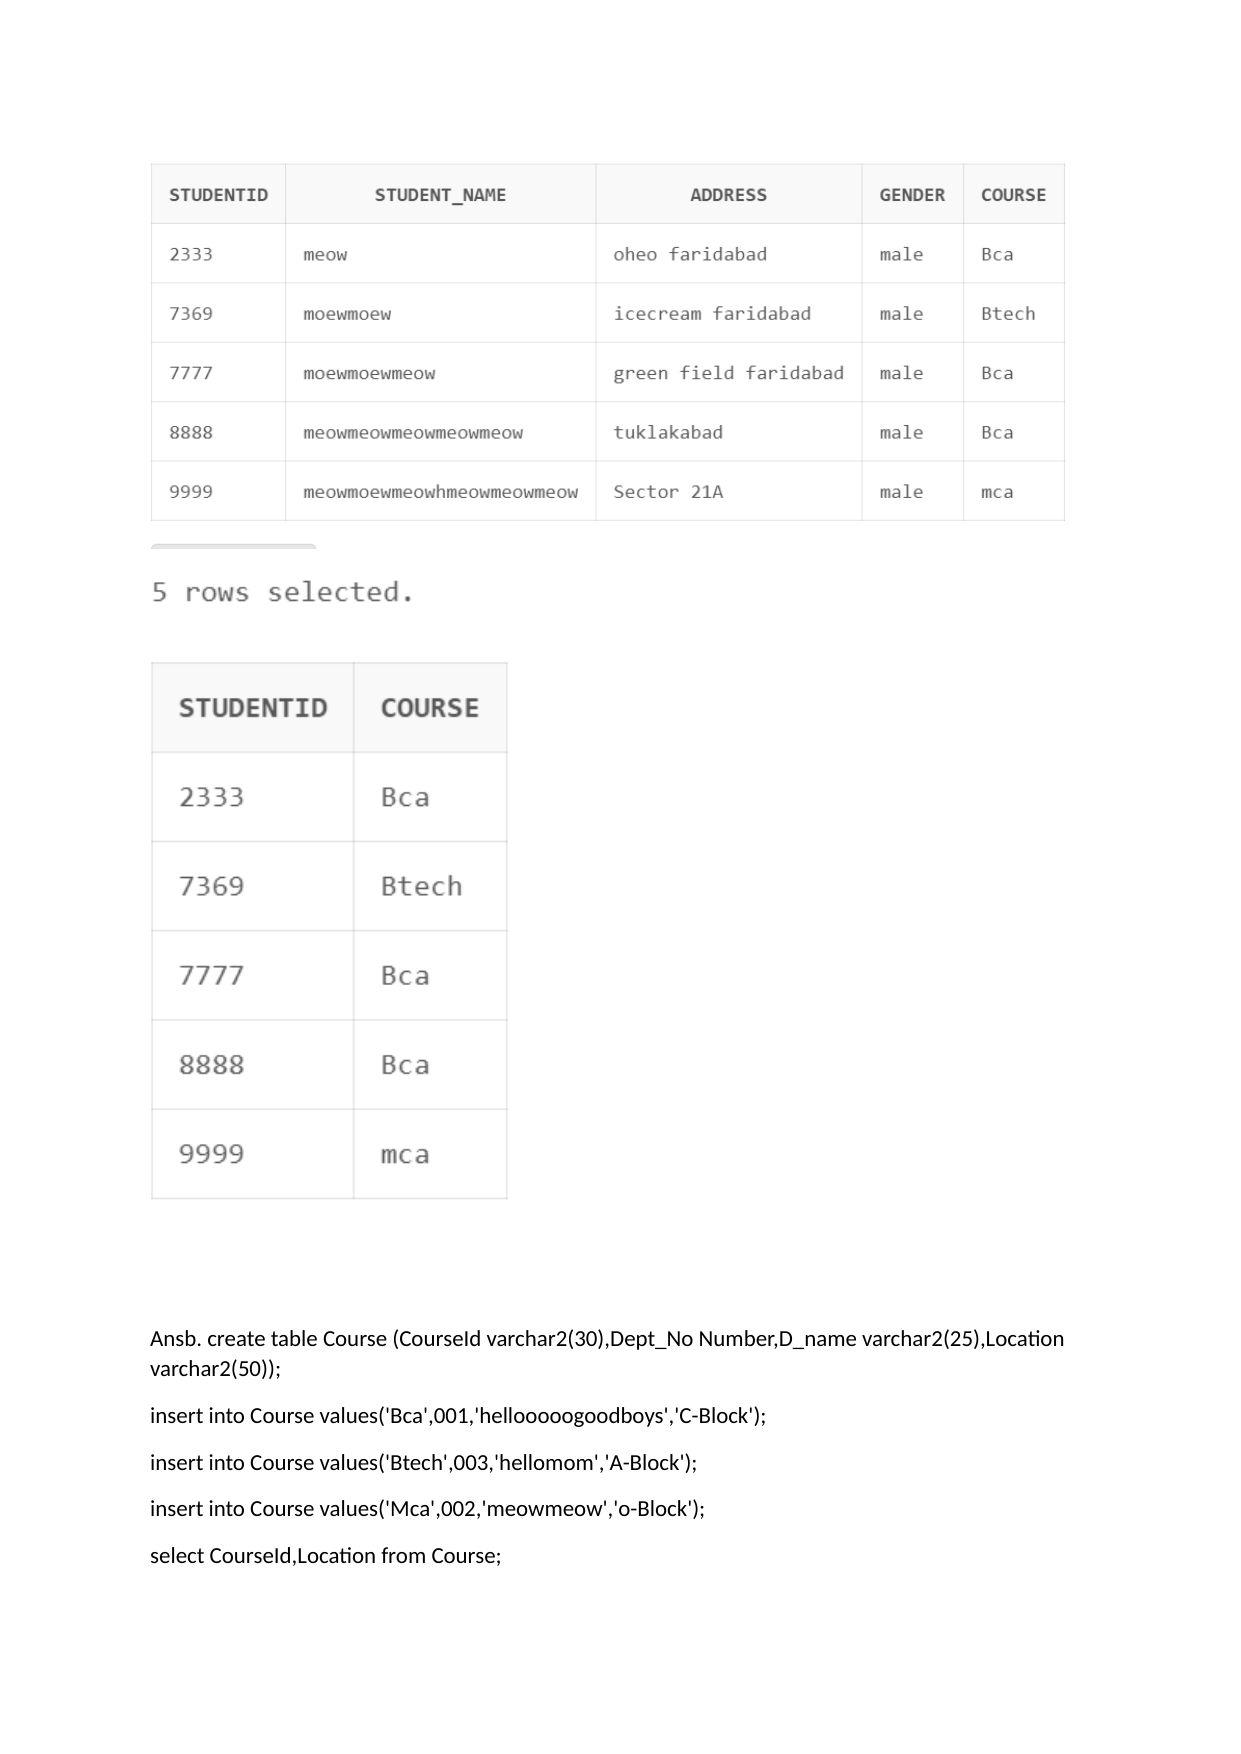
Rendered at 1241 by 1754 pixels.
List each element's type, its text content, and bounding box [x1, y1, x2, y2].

picture [150, 150, 1091, 549]
text Ansb. create table Course (CourseId varchar2(30),Dept_No Number,D_name varchar2(25),Location varchar2(50)); [150, 1324, 1090, 1382]
text insert into Course values('Mca',002,'meowmeow','o-Block'); [150, 1494, 1090, 1523]
text select CourseId,Location from Course; [150, 1541, 1090, 1569]
text insert into Course values('Btech',003,'hellomom','A-Block'); [150, 1448, 1090, 1476]
text insert into Course values('Bca',001,'hellooooogoodboys','C-Block'); [150, 1401, 1090, 1429]
picture [150, 567, 669, 1212]
